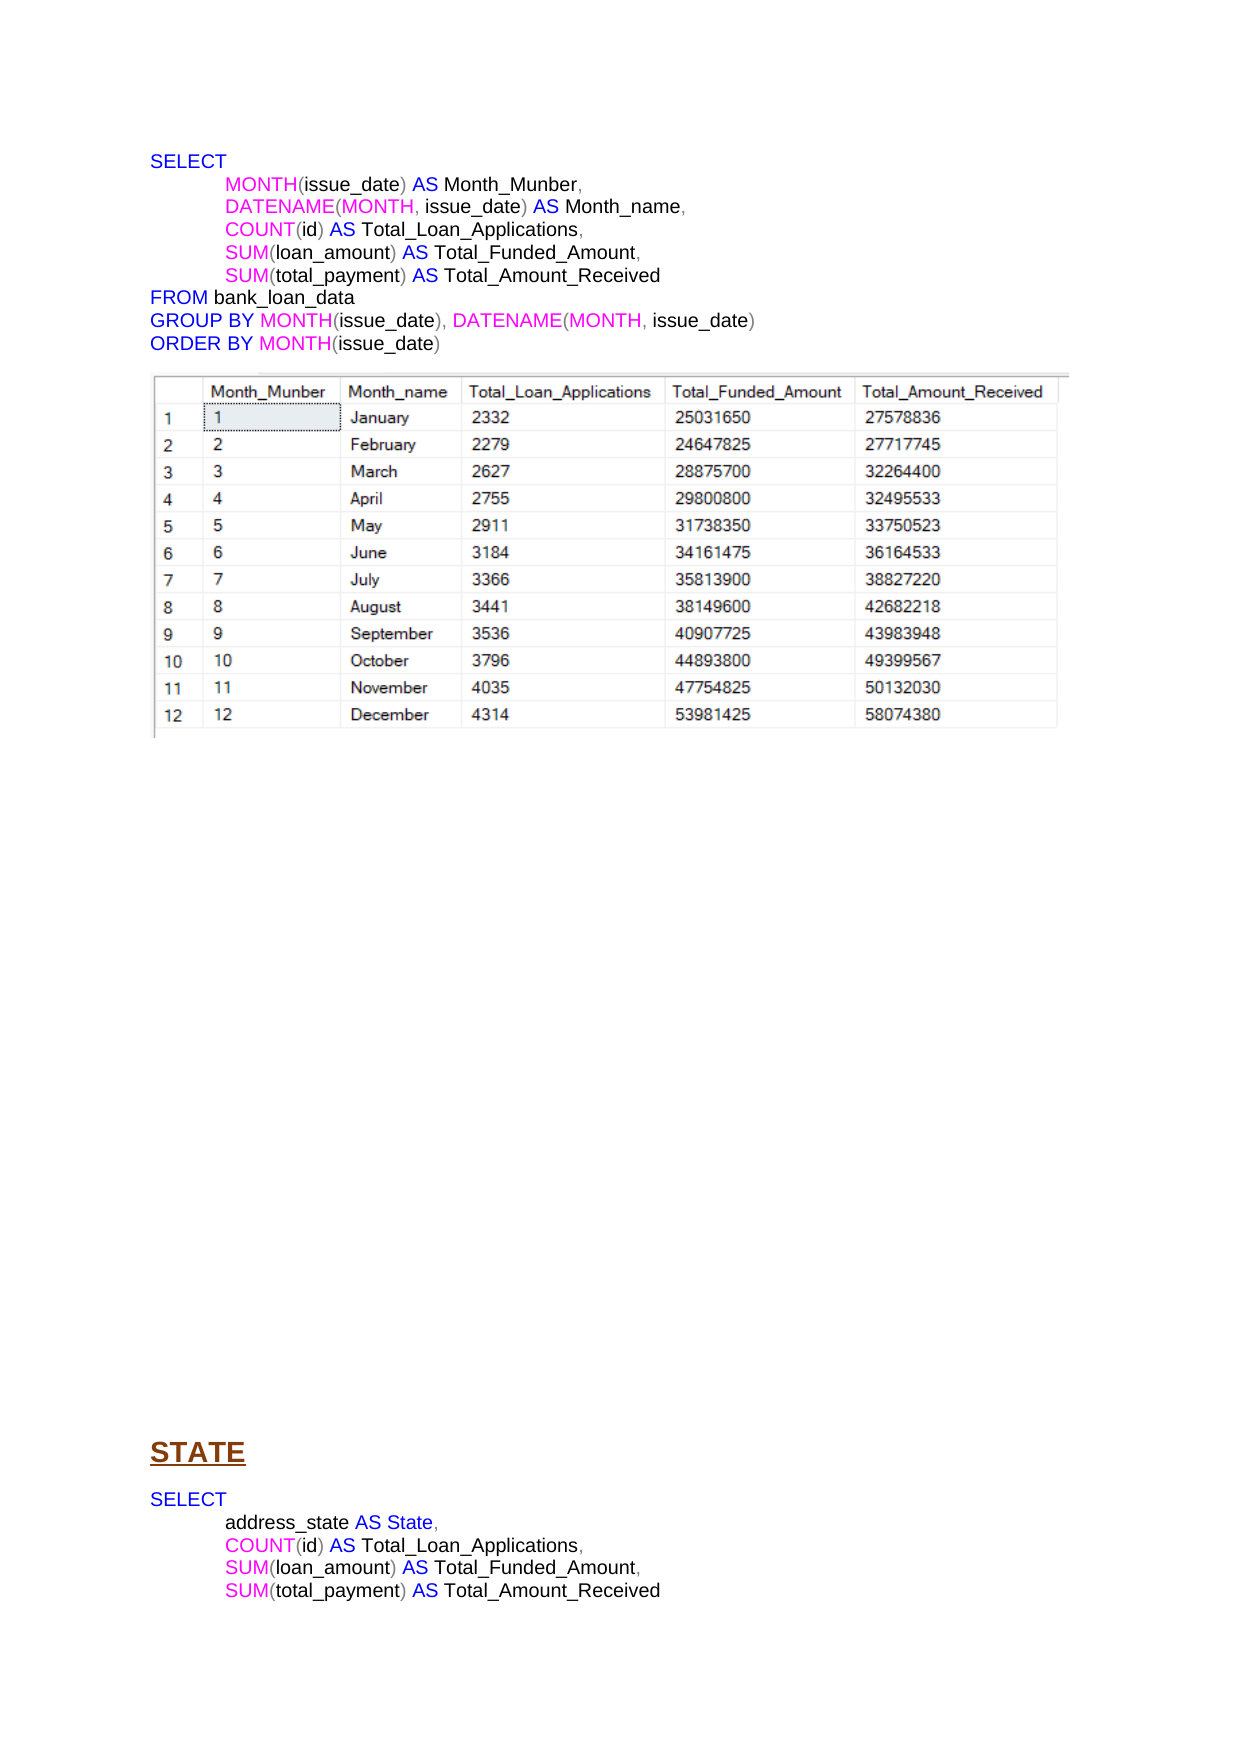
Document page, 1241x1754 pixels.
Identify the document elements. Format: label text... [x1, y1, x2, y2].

text SUM(total_payment) AS Total_Amount_Received [150, 1579, 1090, 1602]
text ORDER BY MONTH(issue_date) [150, 332, 1090, 354]
text COUNT(id) AS Total_Loan_Applications, [150, 218, 1090, 241]
text SELECT [150, 150, 1090, 173]
text STATE [150, 1435, 1090, 1469]
text FROM bank_loan_data [150, 286, 1090, 309]
text COUNT(id) AS Total_Loan_Applications, [150, 1533, 1090, 1556]
text SELECT [150, 1488, 1090, 1511]
text DATENAME(MONTH, issue_date) AS Month_name, [150, 195, 1090, 218]
text SUM(total_payment) AS Total_Amount_Received [150, 263, 1090, 286]
text MONTH(issue_date) AS Month_Munber, [150, 173, 1090, 195]
text SUM(loan_amount) AS Total_Funded_Amount, [150, 241, 1090, 263]
picture [150, 372, 1070, 738]
text SUM(loan_amount) AS Total_Funded_Amount, [150, 1556, 1090, 1579]
text address_state AS State, [150, 1511, 1090, 1533]
text GROUP BY MONTH(issue_date), DATENAME(MONTH, issue_date) [150, 309, 1090, 332]
